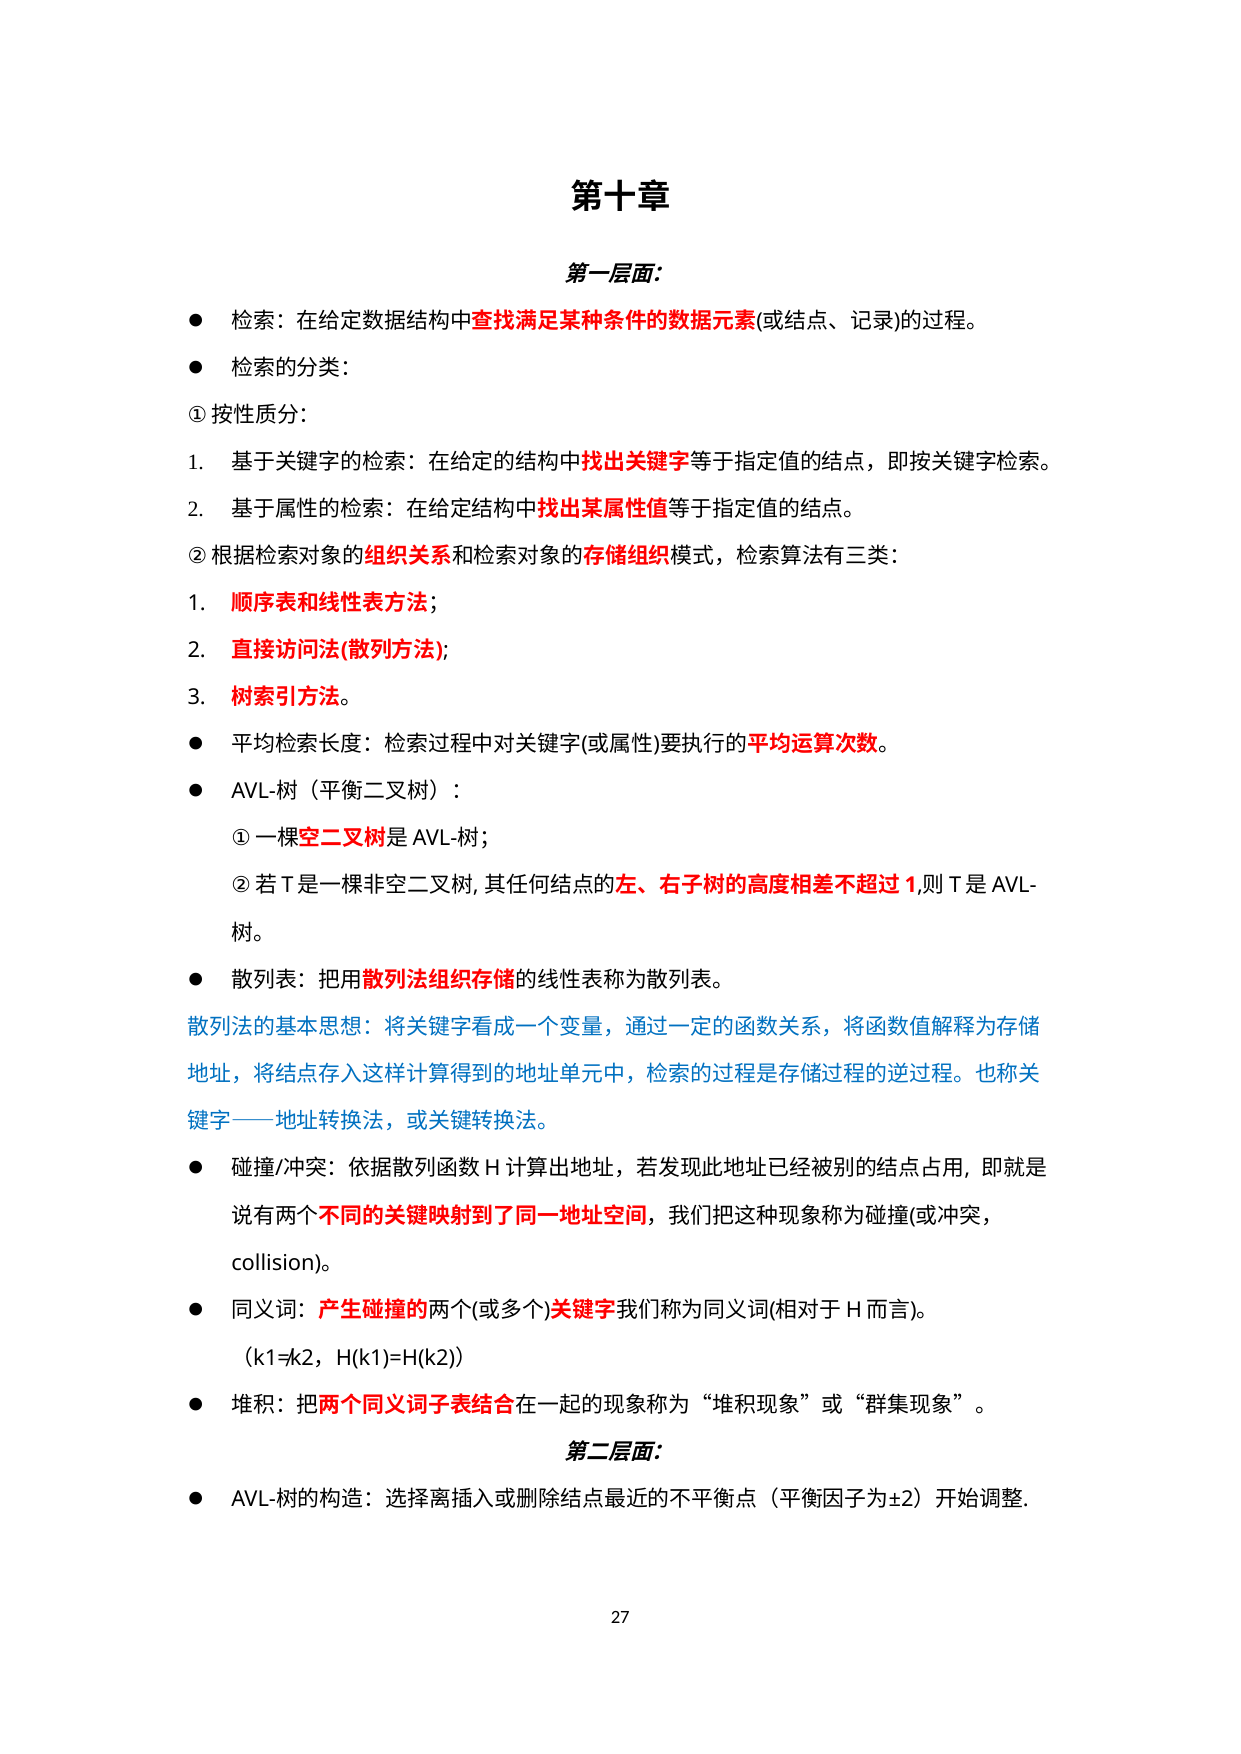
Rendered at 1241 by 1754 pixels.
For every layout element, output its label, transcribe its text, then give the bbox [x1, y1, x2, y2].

list 树索引方法。 [187, 679, 1053, 711]
list 顺序表和线性表方法； [187, 584, 1053, 617]
list 直接访问法(散列方法); [187, 632, 1053, 664]
list 碰撞/冲突：依据散列函数H计算出地址，若发现此地址已经被别的结点占用, 即就是说有两个不同的关键映射到了同一地址空间，我们把这种现象称为碰撞(或冲突，collision)。 [187, 1150, 1053, 1277]
text 第一层面： [187, 255, 1053, 288]
list 散列表：把用散列法组织存储的线性表称为散列表。 [187, 961, 1053, 994]
list 基于属性的检索：在给定结构中找出某属性值等于指定值的结点。 [187, 490, 1053, 523]
subtitle 第十章 [187, 162, 1053, 227]
text 第二层面： [187, 1433, 1053, 1466]
list 检索：在给定数据结构中查找满足某种条件的数据元素(或结点、记录)的过程。 [187, 302, 1053, 335]
list 平均检索长度：检索过程中对关键字(或属性)要执行的平均运算次数。 [187, 726, 1053, 758]
list AVL-树（平衡二叉树）： [187, 773, 1053, 805]
text ②根据检索对象的组织关系和检索对象的存储组织模式，检索算法有三类： [187, 537, 1053, 570]
text ②若T是一棵非空二叉树, 其任何结点的左、右子树的高度相差不超过1,则T是AVL-树。 [231, 867, 1053, 947]
text ①一棵空二叉树是AVL-树； [231, 820, 1053, 852]
list AVL-树的构造：选择离插入或删除结点最近的不平衡点（平衡因子为±2）开始调整. [187, 1480, 1053, 1513]
list 基于关键字的检索：在给定的结构中找出关键字等于指定值的结点，即按关键字检索。 [187, 443, 1053, 476]
list 同义词：产生碰撞的两个(或多个)关键字我们称为同义词(相对于H而言)。（k1≠k2，H(k1)=H(k2)） [187, 1292, 1053, 1372]
text 散列法的基本思想：将关键字看成一个变量，通过一定的函数关系，将函数值解释为存储地址，将结点存入这样计算得到的地址单元中，检索的过程是存储过程的逆过程。也称关键字——地址转换法，或关键转换法。 [187, 1008, 1053, 1136]
list 检索的分类： [187, 349, 1053, 382]
list 堆积：把两个同义词子表结合在一起的现象称为“堆积现象”或“群集现象”。 [187, 1386, 1053, 1419]
text ①按性质分： [187, 396, 1053, 429]
